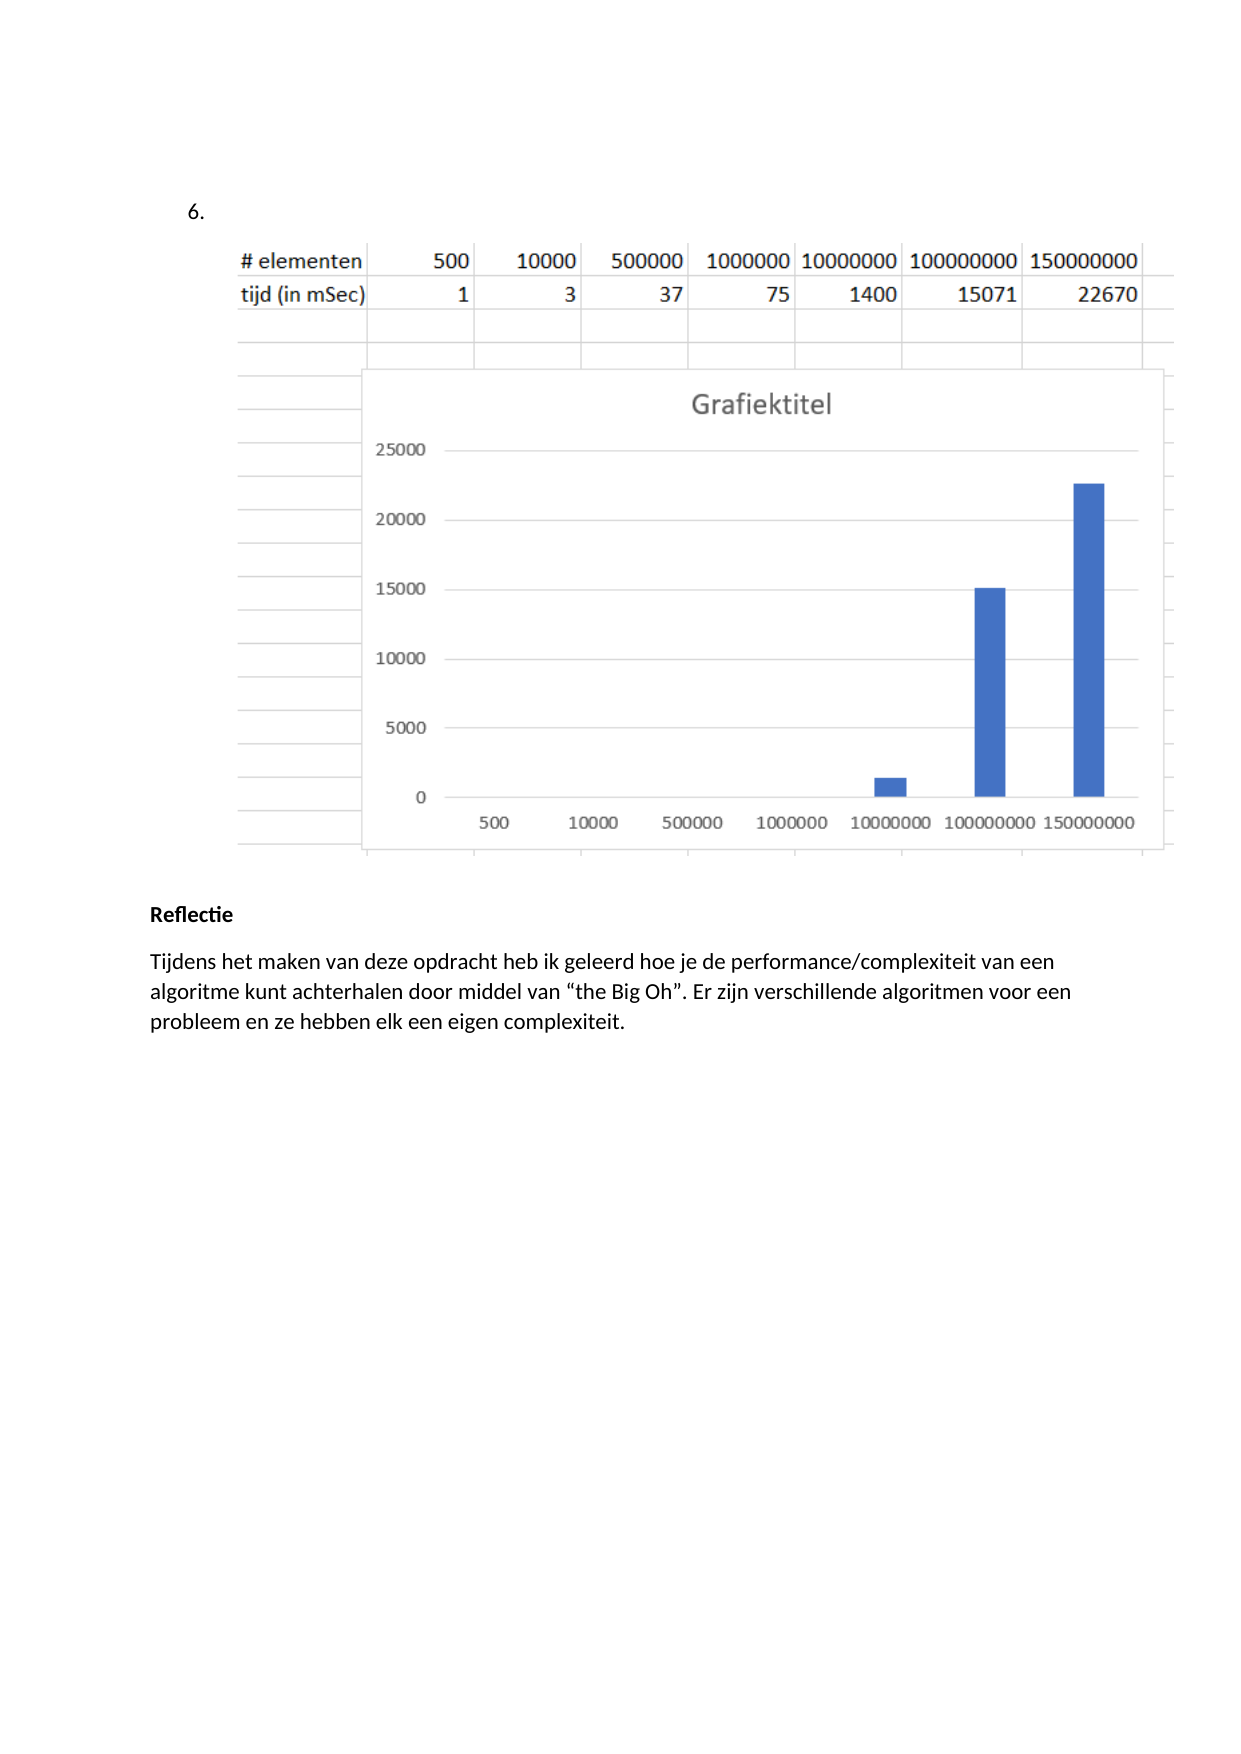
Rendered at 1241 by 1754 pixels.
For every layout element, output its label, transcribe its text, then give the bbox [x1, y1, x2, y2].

text Reflectie [150, 900, 1090, 928]
text Tijdens het maken van deze opdracht heb ik geleerd hoe je de performance/complexiteit van een algoritme kunt achterhalen door middel van “the Big Oh”. Er zijn verschillende algoritmen voor een probleem en ze hebben elk een eigen complexiteit. [150, 947, 1090, 1035]
picture [237, 243, 1175, 856]
